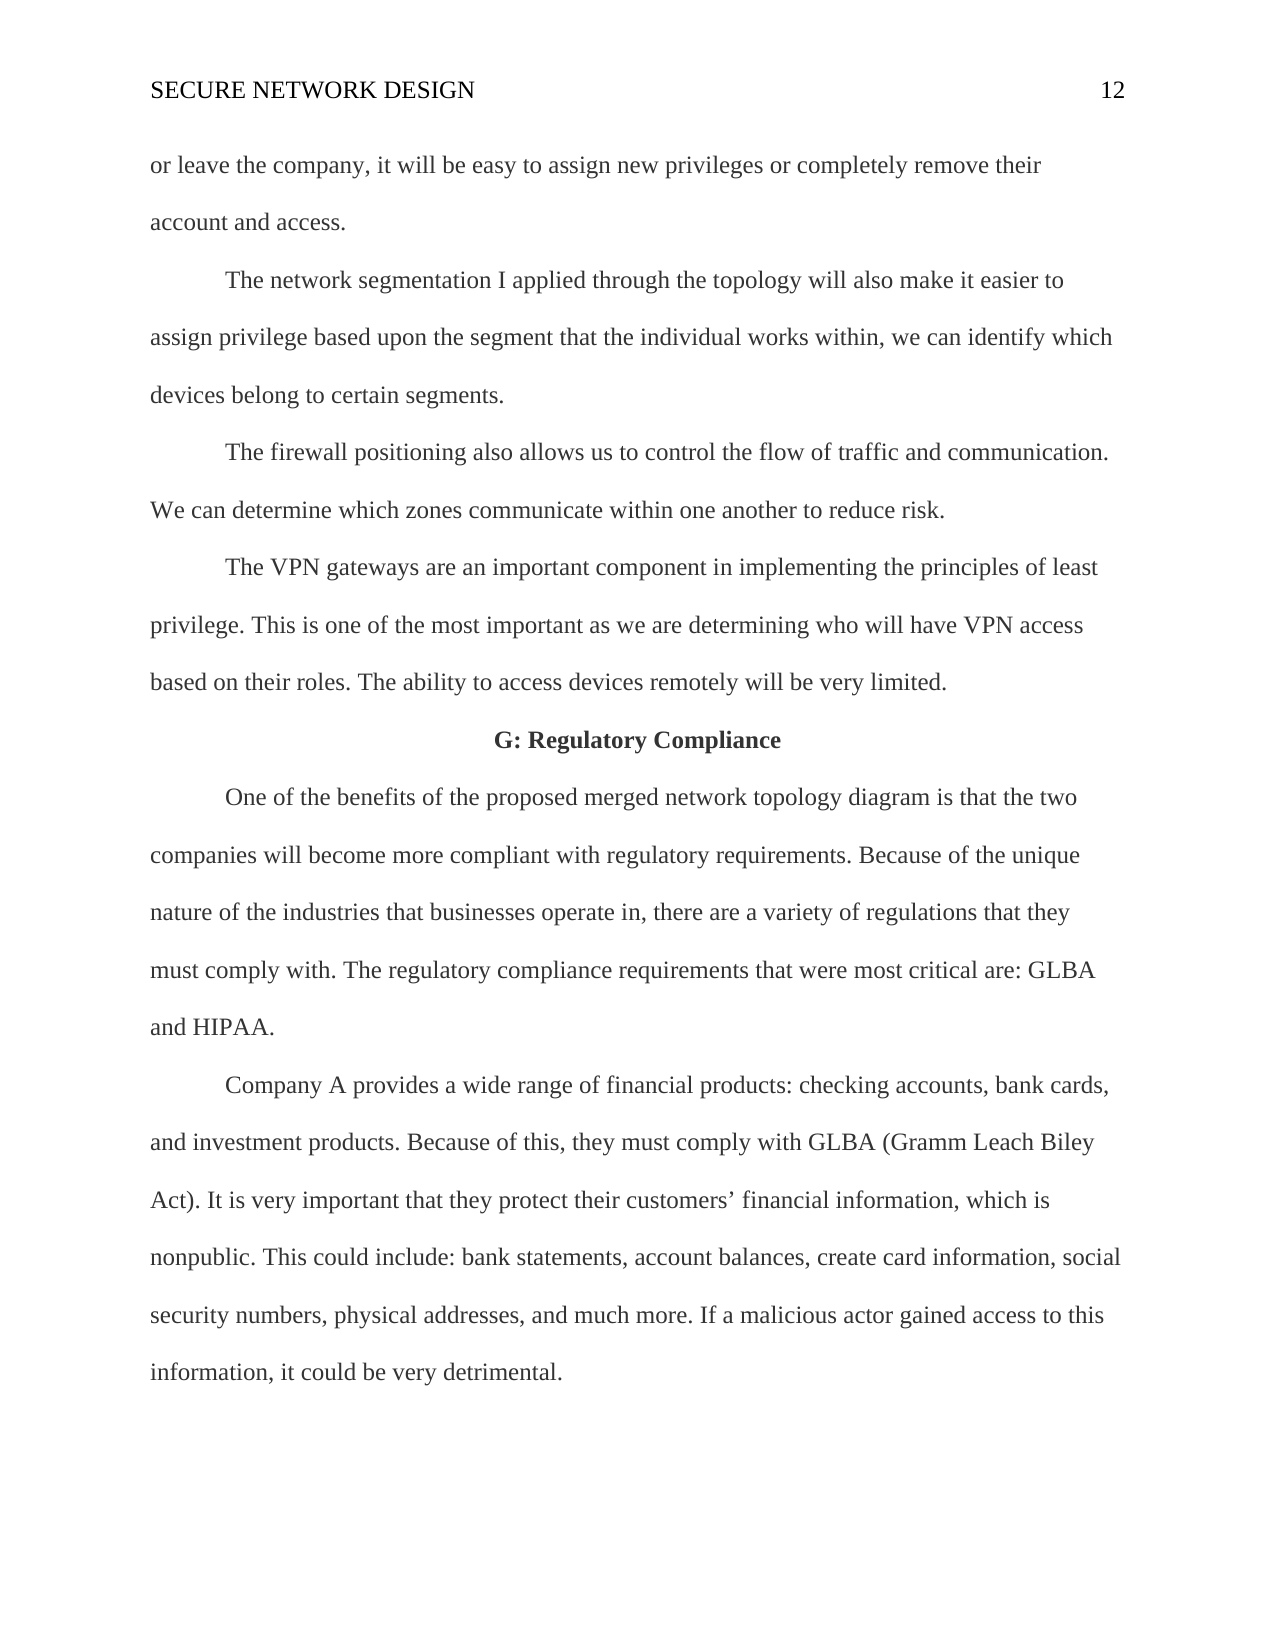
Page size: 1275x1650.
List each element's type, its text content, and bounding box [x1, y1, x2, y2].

text The VPN gateways are an important component in implementing the principles of least privilege. This is one of the most important as we are determining who will have VPN access based on their roles. The ability to access devices remotely will be very limited. [150, 552, 1125, 696]
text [150, 150, 1125, 236]
text The firewall positioning also allows us to control the flow of traffic and communication. We can determine which zones communicate within one another to reduce risk. [150, 437, 1125, 524]
text One of the benefits of the proposed merged network topology diagram is that the two companies will become more compliant with regulatory requirements. Because of the unique nature of the industries that businesses operate in, there are a variety of regulations that they must comply with. The regulatory compliance requirements that were most critical are: GLBA and HIPAA. [150, 782, 1125, 1041]
text Company A provides a wide range of financial products: checking accounts, bank cards, and investment products. Because of this, they must comply with GLBA (Gramm Leach Biley Act). It is very important that they protect their customers’ financial information, which is nonpublic. This could include: bank statements, account balances, create card information, social security numbers, physical addresses, and much more. If a malicious actor gained access to this information, it could be very detrimental. [150, 1070, 1125, 1386]
text The network segmentation I applied through the topology will also make it easier to assign privilege based upon the segment that the individual works within, we can identify which devices belong to certain segments. [150, 265, 1125, 409]
text G: Regulatory Compliance [150, 725, 1125, 754]
